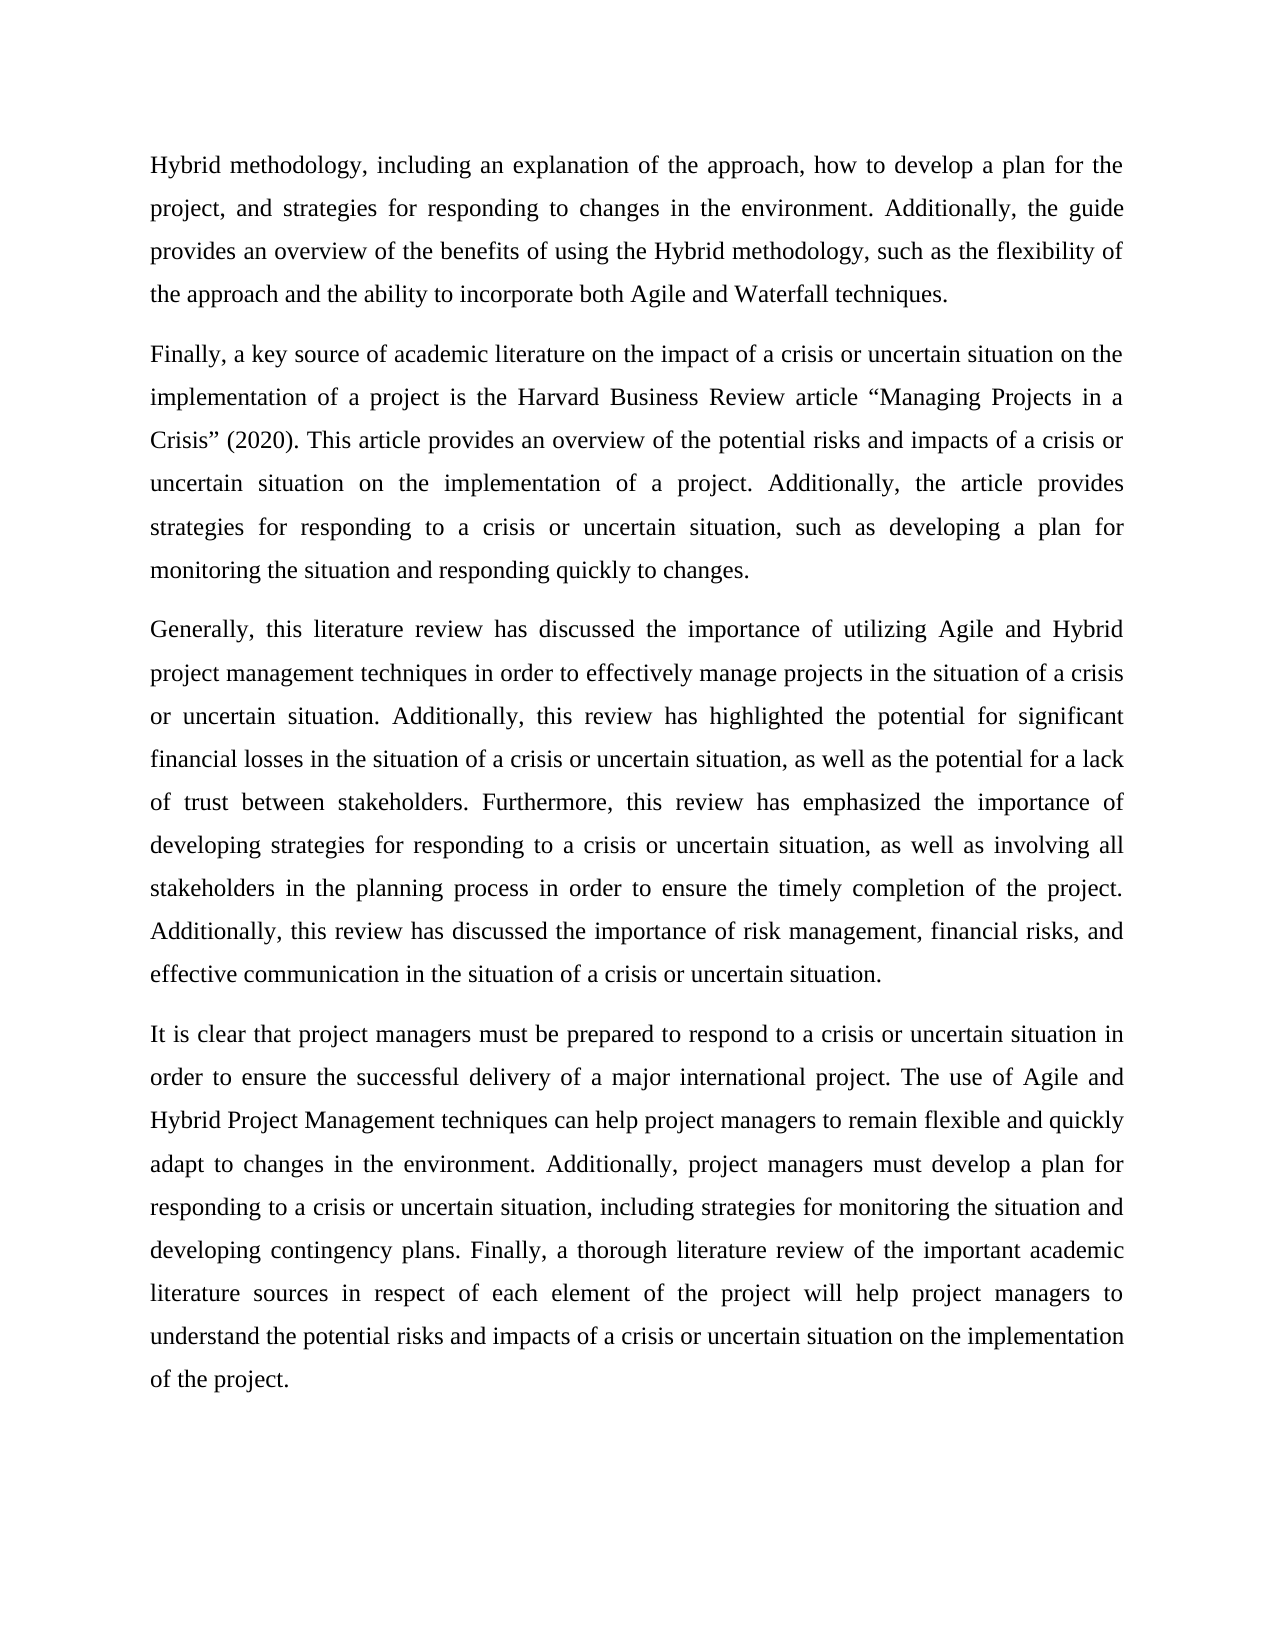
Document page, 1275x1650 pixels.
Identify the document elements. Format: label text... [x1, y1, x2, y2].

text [150, 150, 1125, 308]
text Generally, this literature review has discussed the importance of utilizing Agile and Hybrid project management techniques in order to effectively manage projects in the situation of a crisis or uncertain situation. Additionally, this review has highlighted the potential for significant financial losses in the situation of a crisis or uncertain situation, as well as the potential for a lack of trust between stakeholders. Furthermore, this review has emphasized the importance of developing strategies for responding to a crisis or uncertain situation, as well as involving all stakeholders in the planning process in order to ensure the timely completion of the project. Additionally, this review has discussed the importance of risk management, financial risks, and effective communication in the situation of a crisis or uncertain situation. [150, 614, 1125, 988]
text Finally, a key source of academic literature on the impact of a crisis or uncertain situation on the implementation of a project is the Harvard Business Review article “Managing Projects in a Crisis” (2020). This article provides an overview of the potential risks and impacts of a crisis or uncertain situation on the implementation of a project. Additionally, the article provides strategies for responding to a crisis or uncertain situation, such as developing a plan for monitoring the situation and responding quickly to changes. [150, 339, 1125, 583]
text It is clear that project managers must be prepared to respond to a crisis or uncertain situation in order to ensure the successful delivery of a major international project. The use of Agile and Hybrid Project Management techniques can help project managers to remain flexible and quickly adapt to changes in the environment. Additionally, project managers must develop a plan for responding to a crisis or uncertain situation, including strategies for monitoring the situation and developing contingency plans. Finally, a thorough literature review of the important academic literature sources in respect of each element of the project will help project managers to understand the potential risks and impacts of a crisis or uncertain situation on the implementation of the project. [150, 1019, 1125, 1393]
